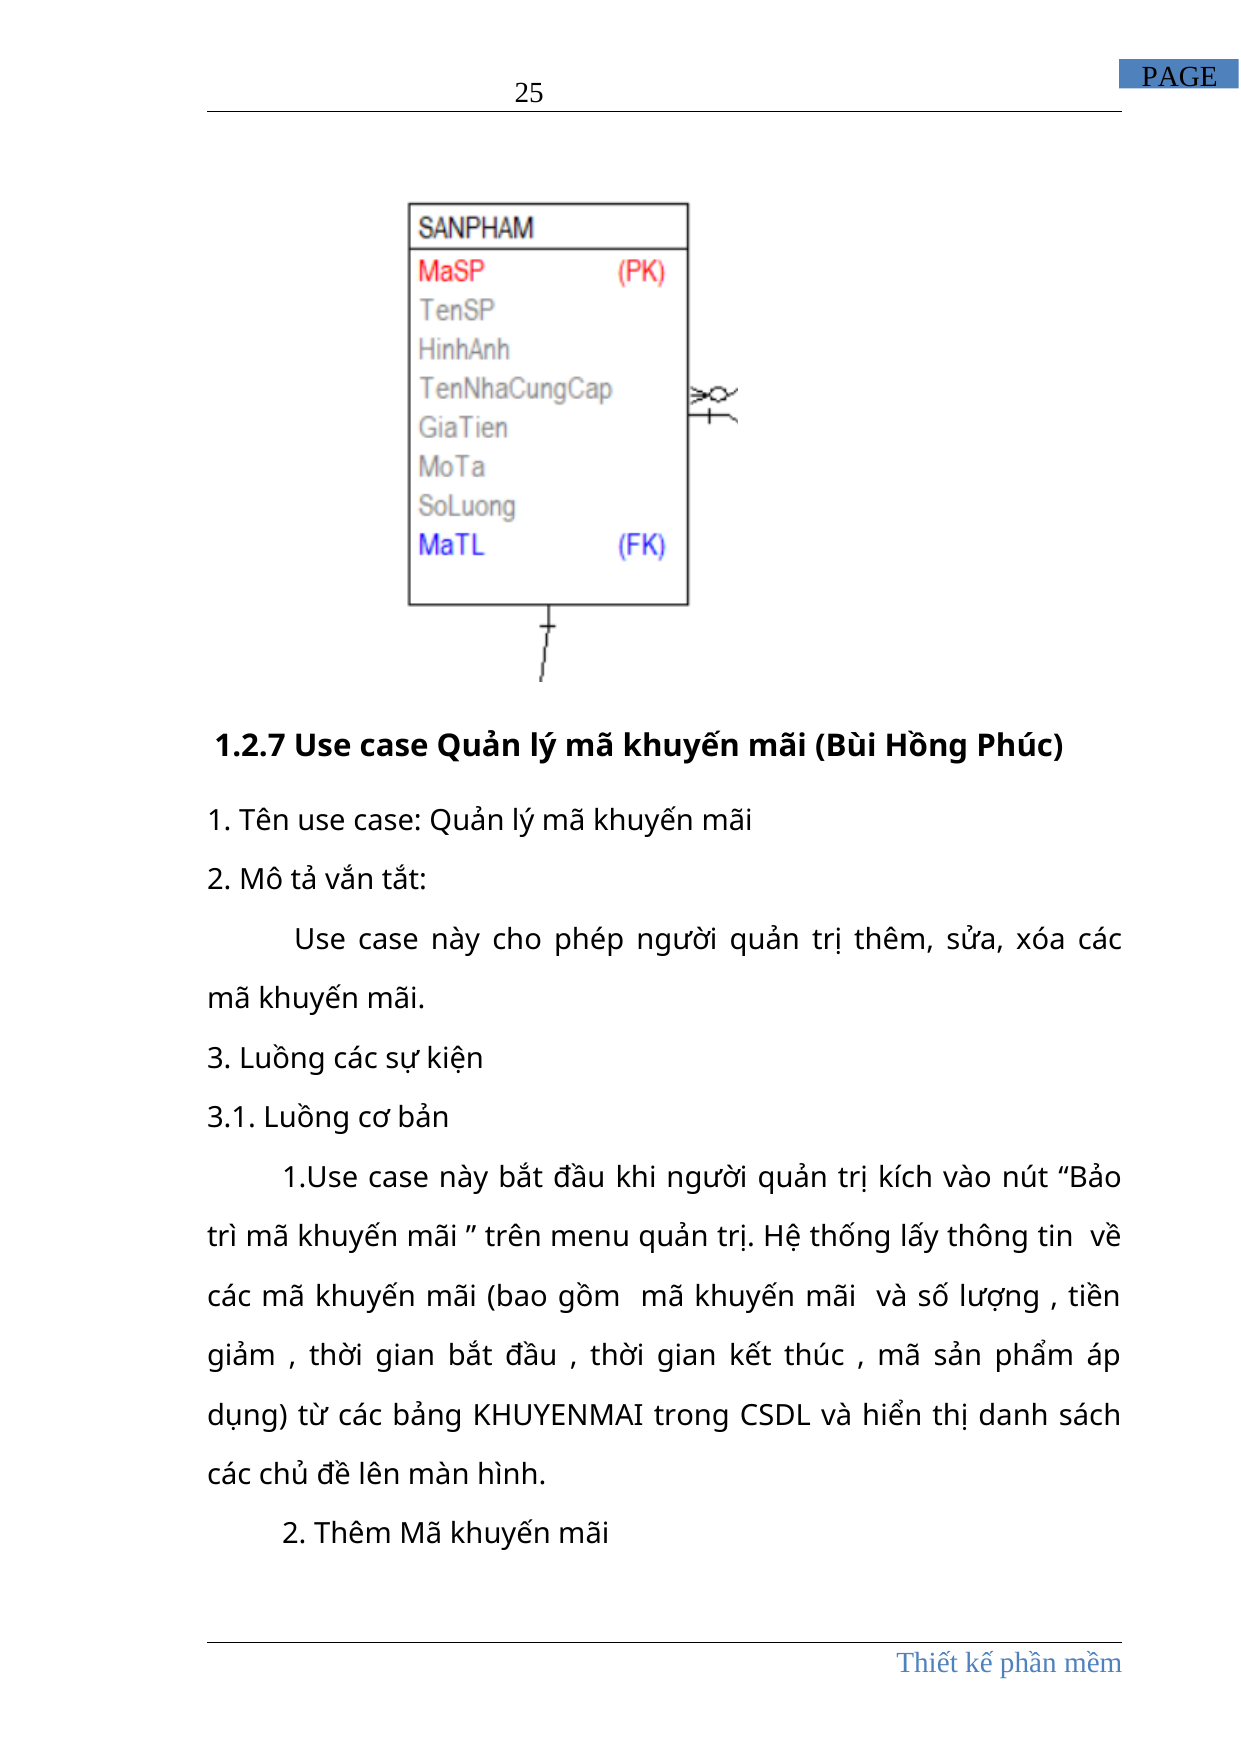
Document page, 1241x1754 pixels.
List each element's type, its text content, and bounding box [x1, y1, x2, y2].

picture [356, 147, 738, 682]
text 1. Tên use case: Quản lý mã khuyến mãi [207, 799, 1123, 839]
text Use case này cho phép người quản trị thêm, sửa, xóa các mã khuyến mãi. [207, 918, 1123, 1017]
text 2. Thêm Mã khuyến mãi [207, 1513, 1123, 1552]
text 3. Luồng các sự kiện [207, 1037, 1123, 1077]
text 2. Mô tả vắn tắt: [207, 858, 1123, 898]
text 3.1. Luồng cơ bản [207, 1096, 1123, 1136]
subtitle 1.2.7 Use case Quản lý mã khuyến mãi (Bùi Hồng Phúc) [214, 723, 1122, 765]
text 1.Use case này bắt đầu khi người quản trị kích vào nút “Bảo trì mã khuyến mãi ” trên menu quản trị. Hệ thống lấy thông tin về các mã khuyến mãi (bao gồm mã khuyến mãi và số lượng , tiền giảm , thời gian bắt đầu , thời gian kết thúc , mã sản phẩm áp dụng) từ các bảng KHUYENMAI trong CSDL và hiển thị danh sách các chủ đề lên màn hình. [207, 1156, 1123, 1493]
